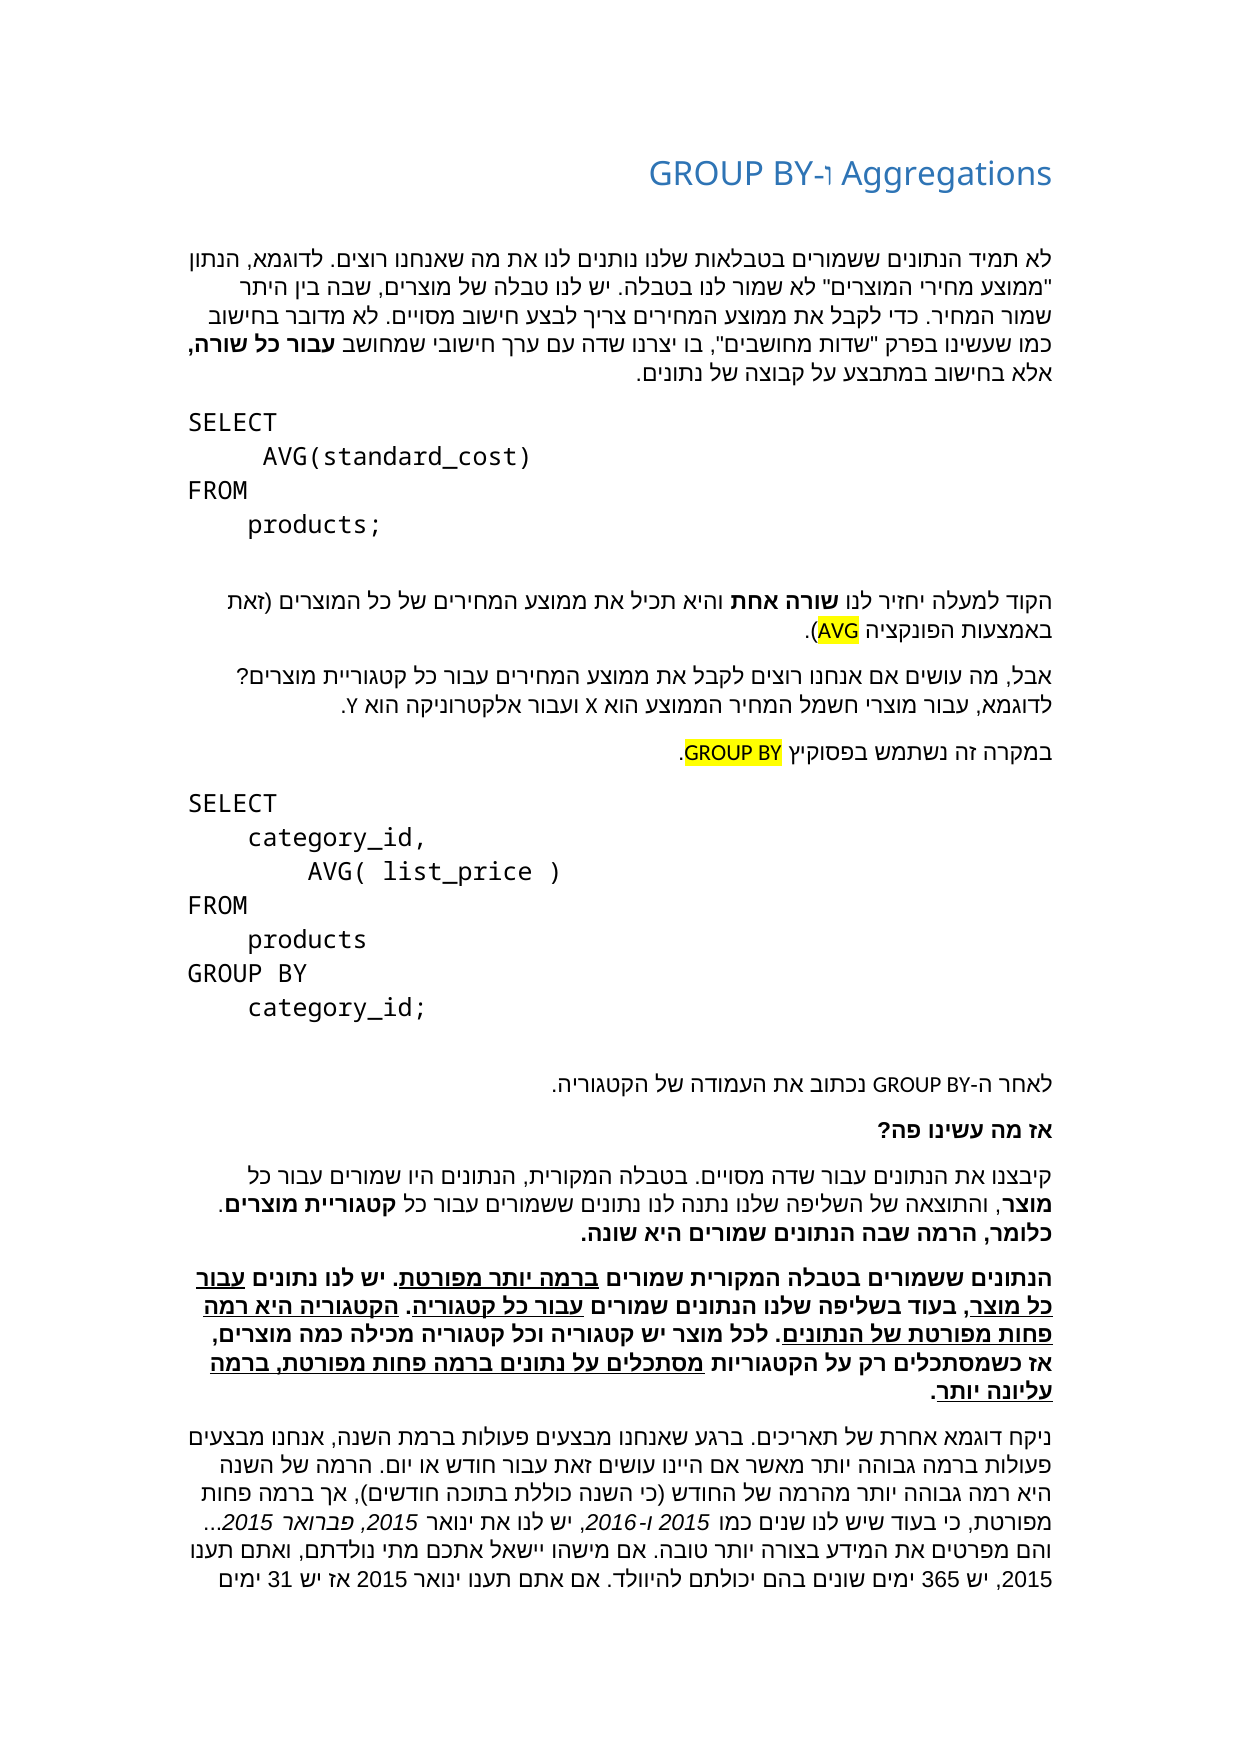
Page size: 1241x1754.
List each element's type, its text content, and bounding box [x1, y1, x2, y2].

text products [187, 922, 1053, 956]
text GROUP BY [187, 956, 1053, 990]
text products; [187, 507, 1053, 541]
text במקרה זה נשתמש בפסוקיץ GROUP BY. [187, 738, 1053, 766]
text אז מה עשינו פה? [187, 1117, 1053, 1144]
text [187, 1423, 1053, 1592]
text הקוד למעלה יחזיר לנו שורה אחת והיא תכיל את ממוצע המחירים של כל המוצרים (זאת באמצעות הפונקציה AVG). [187, 588, 1053, 644]
text SELECT [187, 405, 1053, 439]
text SELECT [187, 785, 1053, 819]
subtitle Aggregations ו-GROUP BY [187, 150, 1053, 195]
text קיבצנו את הנתונים עבור שדה מסויים. בטבלה המקורית, הנתונים היו שמורים עבור כל מוצר, והתוצאה של השליפה שלנו נתנה לנו נתונים ששמורים עבור כל קטגוריית מוצרים. כלומר, הרמה שבה הנתונים שמורים היא שונה. [187, 1163, 1053, 1246]
text AVG( list_price ) [187, 853, 1053, 887]
text category_id, [187, 819, 1053, 853]
text אבל, מה עושים אם אנחנו רוצים לקבל את ממוצע המחירים עבור כל קטגוריית מוצרים? לדוגמא, עבור מוצרי חשמל המחיר הממוצע הוא X ועבור אלקטרוניקה הוא Y. [187, 663, 1053, 719]
text AVG(standard_cost) [187, 439, 1053, 473]
text הנתונים ששמורים בטבלה המקורית שמורים ברמה יותר מפורטת. יש לנו נתונים עבור כל מוצר, בעוד בשליפה שלנו הנתונים שמורים עבור כל קטגוריה. הקטגוריה היא רמה פחות מפורטת של הנתונים. לכל מוצר יש קטגוריה וכל קטגוריה מכילה כמה מוצרים, אז כשמסתכלים רק על הקטגוריות מסתכלים על נתונים ברמה פחות מפורטת, ברמה עליונה יותר. [187, 1264, 1053, 1405]
text לא תמיד הנתונים ששמורים בטבלאות שלנו נותנים לנו את מה שאנחנו רוצים. לדוגמא, הנתון "ממוצע מחירי המוצרים" לא שמור לנו בטבלה. יש לנו טבלה של מוצרים, שבה בין היתר שמור המחיר. כדי לקבל את ממוצע המחירים צריך לבצע חישוב מסויים. לא מדובר בחישוב כמו שעשינו בפרק "שדות מחושבים", בו יצרנו שדה עם ערך חישובי שמחושב עבור כל שורה, אלא בחישוב במתבצע על קבוצה של נתונים. [187, 246, 1053, 386]
text לאחר ה-GROUP BY נכתוב את העמודה של הקטגוריה. [187, 1071, 1053, 1099]
text FROM [187, 887, 1053, 922]
text category_id; [187, 990, 1053, 1024]
text FROM [187, 473, 1053, 507]
